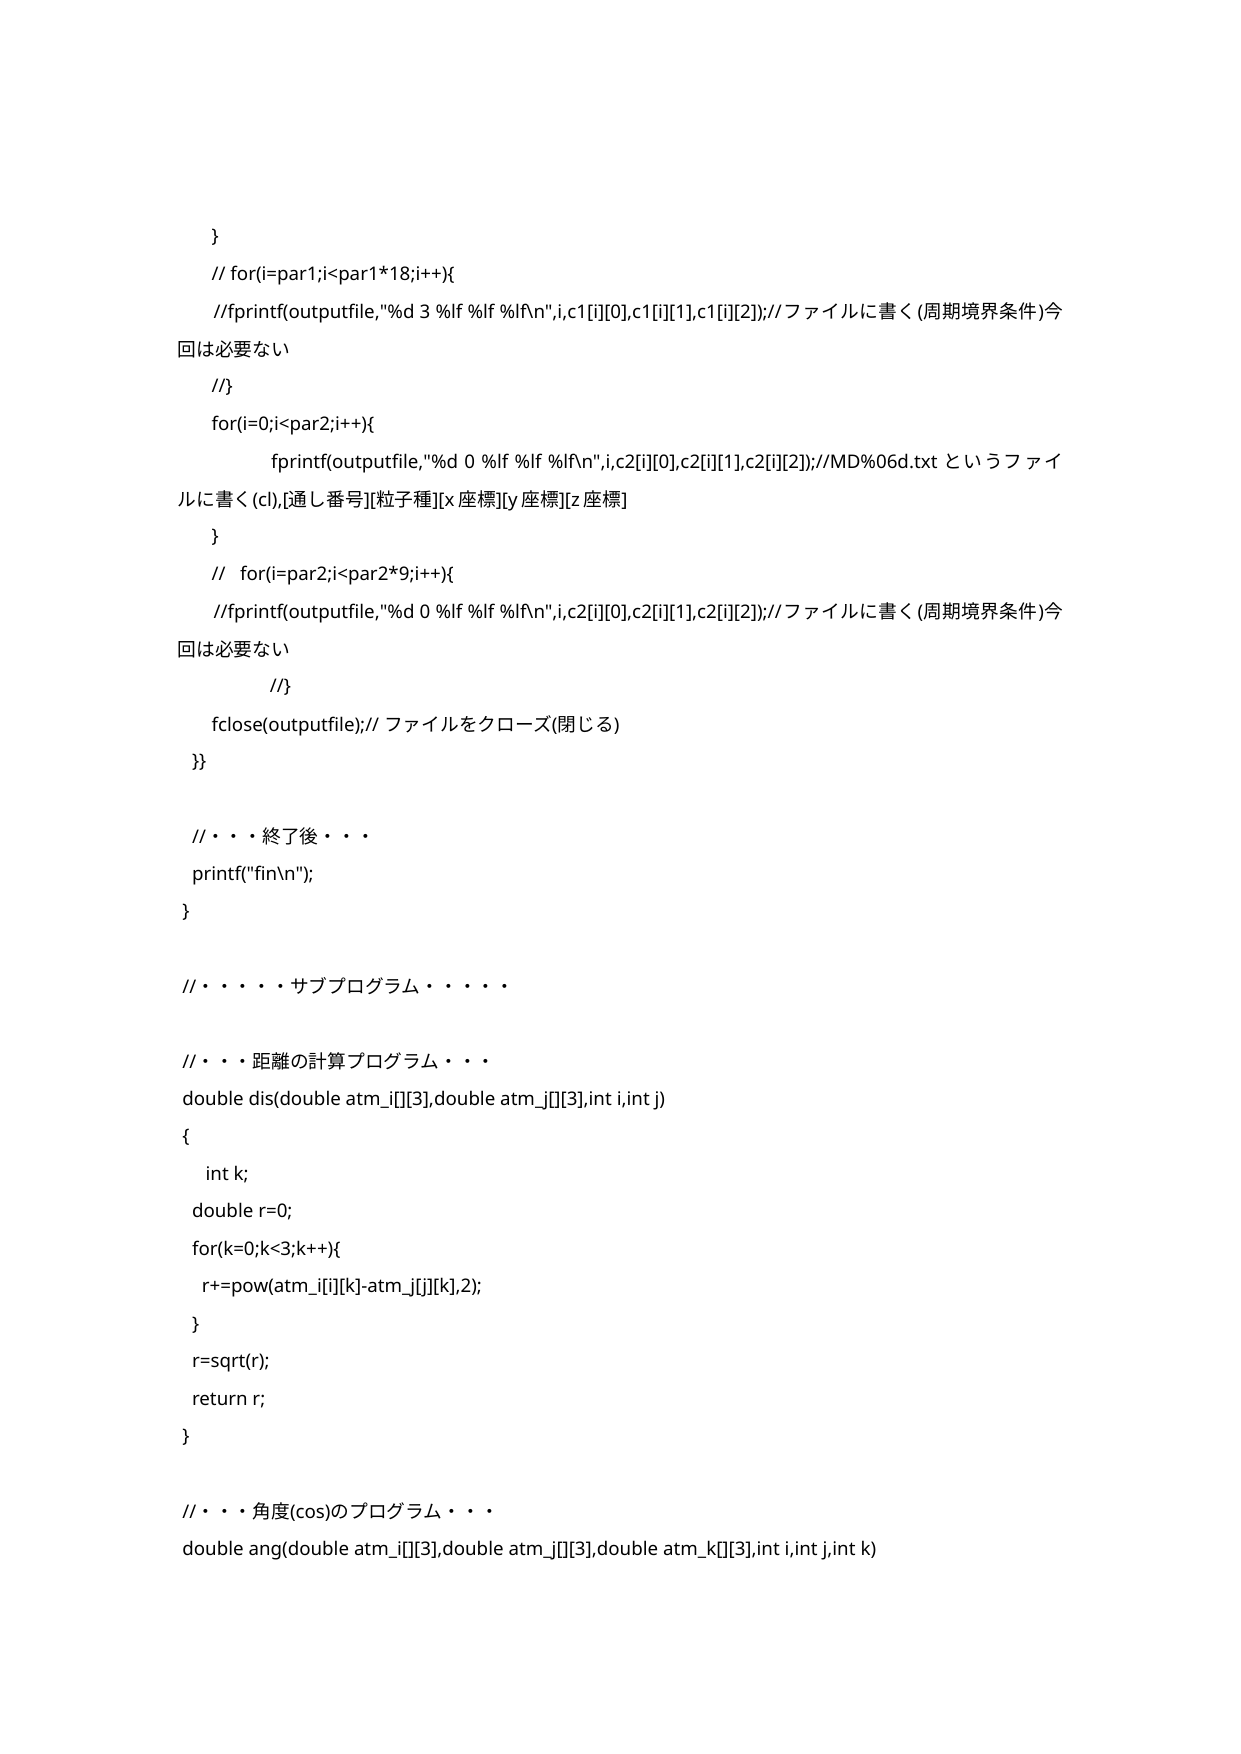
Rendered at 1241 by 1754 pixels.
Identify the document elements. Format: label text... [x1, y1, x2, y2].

text return r; [177, 1379, 1063, 1417]
text for(k=0;k<3;k++){ [177, 1229, 1063, 1267]
text // for(i=par2;i<par2*9;i++){ [177, 554, 1063, 592]
text } [177, 892, 1063, 929]
text r=sqrt(r); [177, 1342, 1063, 1379]
text //fprintf(outputfile,"%d 0 %lf %lf %lf\n",i,c2[i][0],c2[i][1],c2[i][2]);//ファイルに書く(周期境界条件)今回は必要ない [177, 592, 1063, 667]
text //・・・角度(cos)のプログラム・・・ [177, 1492, 1063, 1529]
text //} [177, 667, 1063, 704]
text // for(i=par1;i<par1*18;i++){ [177, 254, 1063, 292]
text //・・・終了後・・・ [177, 817, 1063, 854]
text } [177, 1417, 1063, 1454]
text printf("fin\n"); [177, 854, 1063, 892]
text double r=0; [177, 1192, 1063, 1229]
text for(i=0;i<par2;i++){ [177, 404, 1063, 442]
text } [177, 1304, 1063, 1342]
text //fprintf(outputfile,"%d 3 %lf %lf %lf\n",i,c1[i][0],c1[i][1],c1[i][2]);//ファイルに書く(周期境界条件)今回は必要ない [177, 292, 1063, 367]
text //・・・距離の計算プログラム・・・ [177, 1042, 1063, 1079]
text { [177, 1117, 1063, 1154]
text //} [177, 367, 1063, 404]
text } [177, 217, 1063, 254]
text double ang(double atm_i[][3],double atm_j[][3],double atm_k[][3],int i,int j,int k) [177, 1529, 1063, 1567]
text fclose(outputfile);// ファイルをクローズ(閉じる) [177, 704, 1063, 742]
text r+=pow(atm_i[i][k]-atm_j[j][k],2); [177, 1267, 1063, 1304]
text }} [177, 742, 1063, 779]
text //・・・・・サブプログラム・・・・・ [177, 967, 1063, 1004]
text fprintf(outputfile,"%d 0 %lf %lf %lf\n",i,c2[i][0],c2[i][1],c2[i][2]);//MD%06d.txtというファイルに書く(cl),[通し番号][粒子種][x座標][y座標][z座標] [177, 442, 1063, 517]
text double dis(double atm_i[][3],double atm_j[][3],int i,int j) [177, 1079, 1063, 1117]
text } [177, 517, 1063, 554]
text int k; [177, 1154, 1063, 1192]
